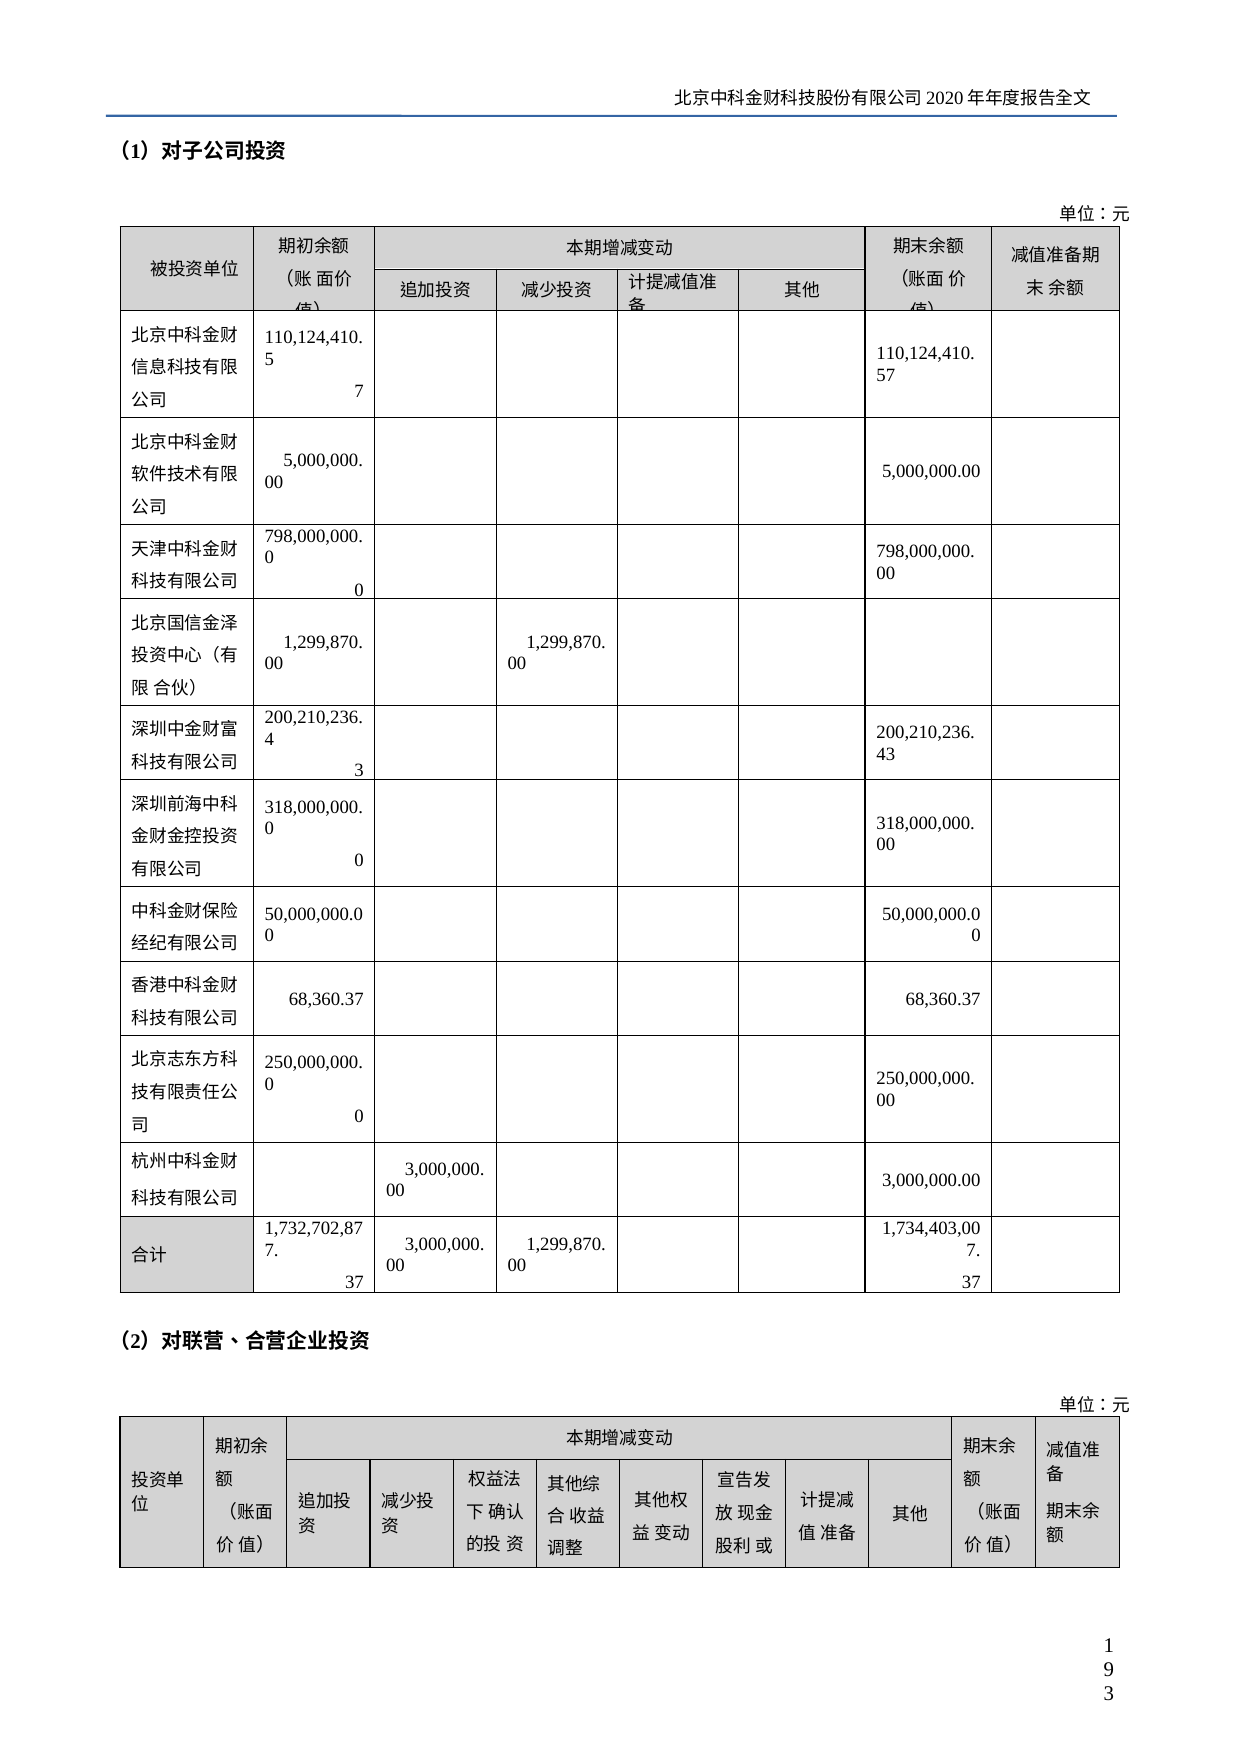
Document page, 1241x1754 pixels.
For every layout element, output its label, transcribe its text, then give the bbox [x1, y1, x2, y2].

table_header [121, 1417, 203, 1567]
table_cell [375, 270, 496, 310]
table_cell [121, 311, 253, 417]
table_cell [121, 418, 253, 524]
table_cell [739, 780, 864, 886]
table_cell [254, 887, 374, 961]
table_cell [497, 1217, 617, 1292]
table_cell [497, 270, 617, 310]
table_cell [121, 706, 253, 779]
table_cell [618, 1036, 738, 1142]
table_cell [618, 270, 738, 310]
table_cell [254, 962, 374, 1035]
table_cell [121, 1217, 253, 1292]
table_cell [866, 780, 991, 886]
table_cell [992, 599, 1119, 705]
text 单位：元 [109, 1392, 1130, 1416]
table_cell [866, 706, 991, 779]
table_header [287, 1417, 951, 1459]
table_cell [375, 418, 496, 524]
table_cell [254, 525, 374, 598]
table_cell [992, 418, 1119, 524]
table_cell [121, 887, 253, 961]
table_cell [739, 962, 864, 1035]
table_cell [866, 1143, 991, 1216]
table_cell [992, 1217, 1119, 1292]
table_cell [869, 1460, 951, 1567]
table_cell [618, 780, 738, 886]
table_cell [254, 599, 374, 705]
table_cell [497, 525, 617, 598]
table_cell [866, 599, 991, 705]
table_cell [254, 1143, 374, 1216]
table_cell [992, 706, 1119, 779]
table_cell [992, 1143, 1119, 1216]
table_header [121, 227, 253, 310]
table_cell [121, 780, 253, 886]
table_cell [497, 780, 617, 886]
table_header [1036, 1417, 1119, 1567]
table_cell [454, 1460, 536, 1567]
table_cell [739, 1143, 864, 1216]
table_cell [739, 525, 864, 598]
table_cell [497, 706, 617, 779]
text （2）对联营、合营企业投资 [109, 1326, 1130, 1354]
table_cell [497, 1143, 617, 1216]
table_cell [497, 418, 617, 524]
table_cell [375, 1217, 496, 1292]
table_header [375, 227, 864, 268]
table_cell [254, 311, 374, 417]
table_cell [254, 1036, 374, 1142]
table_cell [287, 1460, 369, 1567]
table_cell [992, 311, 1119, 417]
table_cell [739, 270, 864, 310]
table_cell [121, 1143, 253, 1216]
text （1）对子公司投资 [109, 136, 1130, 164]
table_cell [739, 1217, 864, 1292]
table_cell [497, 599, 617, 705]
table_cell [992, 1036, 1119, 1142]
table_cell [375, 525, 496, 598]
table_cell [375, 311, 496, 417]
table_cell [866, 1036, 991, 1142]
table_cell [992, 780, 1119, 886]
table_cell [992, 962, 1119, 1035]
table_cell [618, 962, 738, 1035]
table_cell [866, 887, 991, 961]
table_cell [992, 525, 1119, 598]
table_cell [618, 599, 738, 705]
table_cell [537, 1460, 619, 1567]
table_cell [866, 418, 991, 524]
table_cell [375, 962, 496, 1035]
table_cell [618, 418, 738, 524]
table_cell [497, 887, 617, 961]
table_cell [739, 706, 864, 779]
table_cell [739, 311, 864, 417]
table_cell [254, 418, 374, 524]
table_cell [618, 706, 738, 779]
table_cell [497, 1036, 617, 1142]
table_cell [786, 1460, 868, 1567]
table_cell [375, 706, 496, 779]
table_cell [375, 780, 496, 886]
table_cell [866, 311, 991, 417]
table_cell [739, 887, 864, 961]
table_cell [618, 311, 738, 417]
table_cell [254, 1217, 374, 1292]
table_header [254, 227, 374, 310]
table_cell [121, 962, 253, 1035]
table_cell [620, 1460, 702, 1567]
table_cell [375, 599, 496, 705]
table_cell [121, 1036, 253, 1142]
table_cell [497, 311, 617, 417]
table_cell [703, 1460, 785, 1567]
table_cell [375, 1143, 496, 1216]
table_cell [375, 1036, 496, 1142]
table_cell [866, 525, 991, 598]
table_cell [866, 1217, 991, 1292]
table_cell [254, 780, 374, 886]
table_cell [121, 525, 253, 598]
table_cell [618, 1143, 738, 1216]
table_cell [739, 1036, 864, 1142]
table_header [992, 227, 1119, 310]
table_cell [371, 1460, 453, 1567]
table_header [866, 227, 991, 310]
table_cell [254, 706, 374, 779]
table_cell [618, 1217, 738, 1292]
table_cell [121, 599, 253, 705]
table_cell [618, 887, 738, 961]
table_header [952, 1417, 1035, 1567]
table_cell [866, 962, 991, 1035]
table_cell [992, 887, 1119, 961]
text 单位：元 [109, 202, 1130, 226]
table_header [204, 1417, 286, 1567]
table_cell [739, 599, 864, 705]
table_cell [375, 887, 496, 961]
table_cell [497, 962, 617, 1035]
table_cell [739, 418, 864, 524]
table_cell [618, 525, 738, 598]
